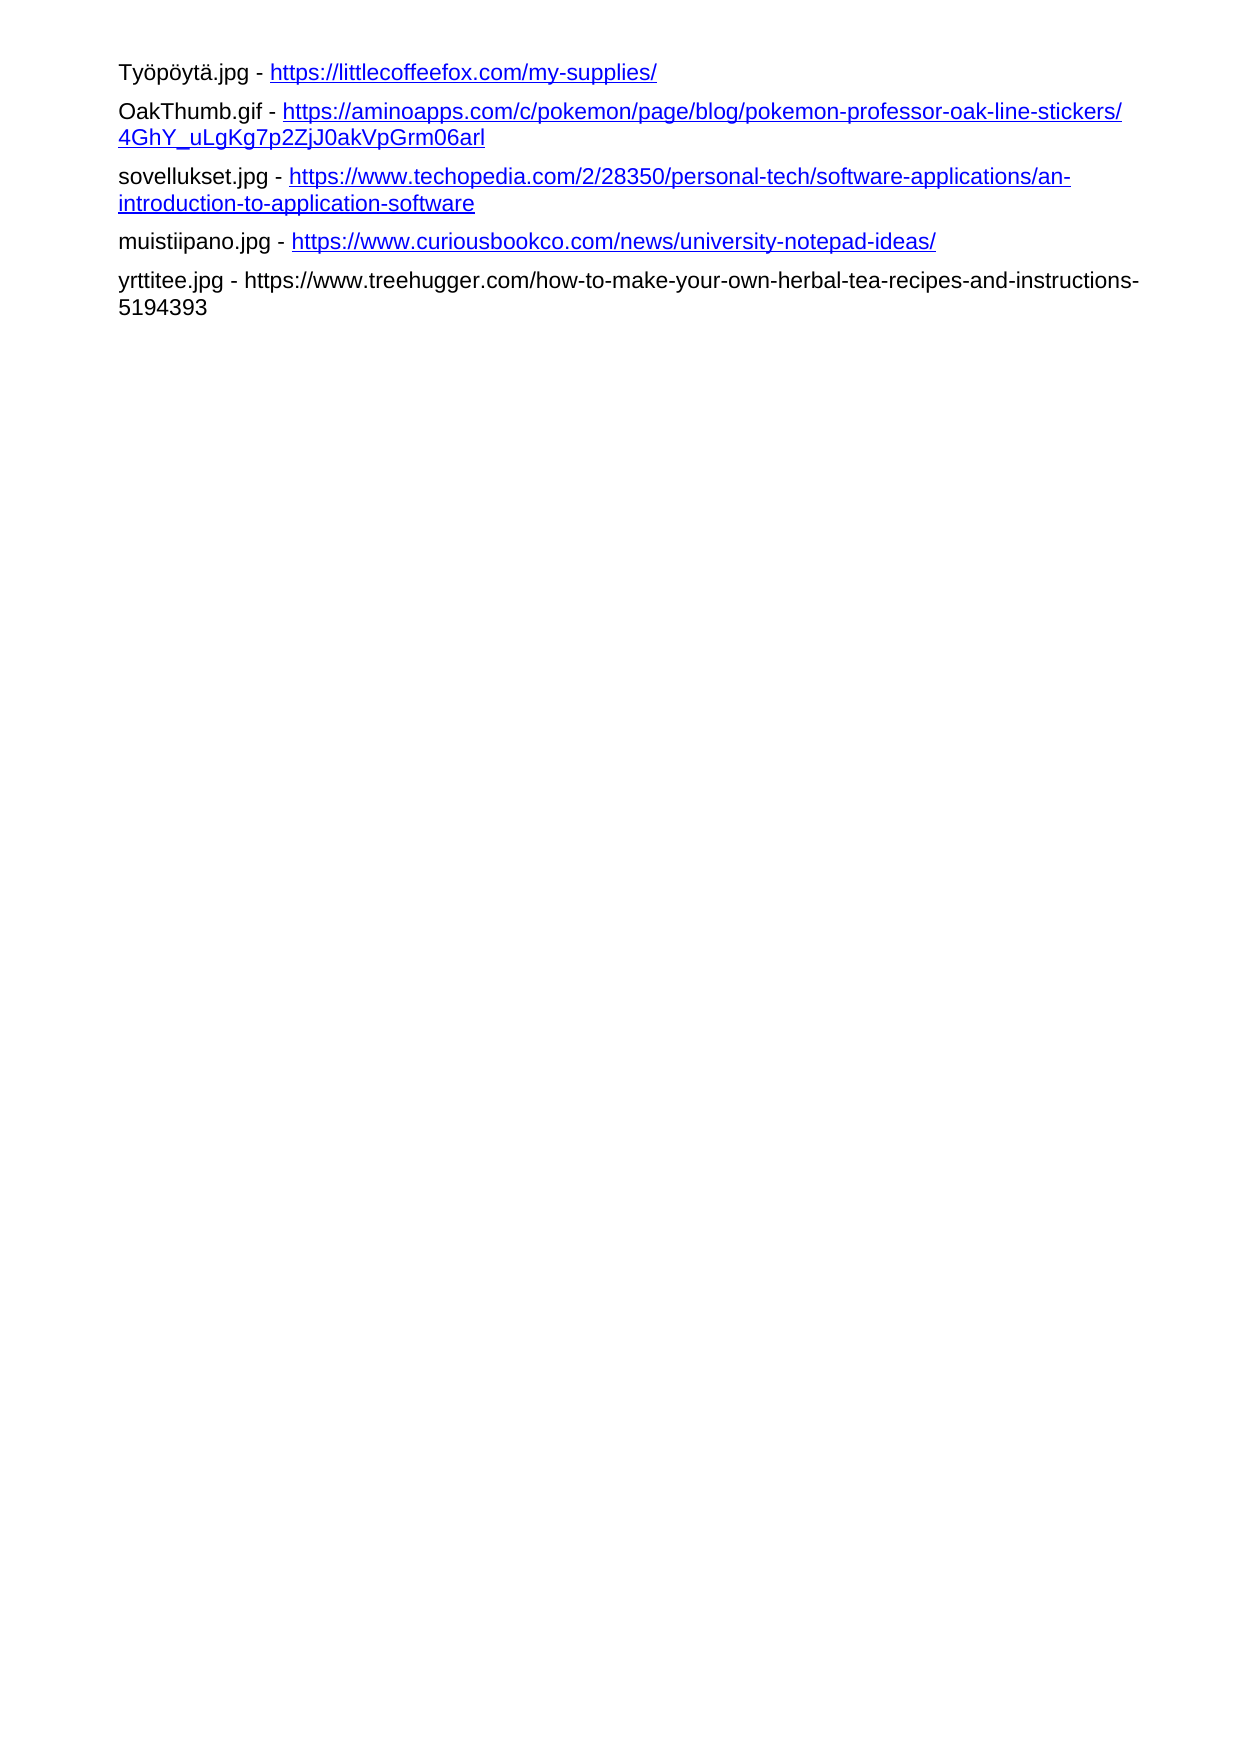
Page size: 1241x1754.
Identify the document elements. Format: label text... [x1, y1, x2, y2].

text yrttitee.jpg - https://www.treehugger.com/how-to-make-your-own-herbal-tea-recipes-and-instructions-5194393 [118, 267, 1181, 320]
text OakThumb.gif - https://aminoapps.com/c/pokemon/page/blog/pokemon-professor-oak-line-stickers/4GhY_uLgKg7p2ZjJ0akVpGrm06arl [118, 98, 1181, 151]
text Työpöytä.jpg - https://littlecoffeefox.com/my-supplies/ [118, 59, 1181, 85]
text sovellukset.jpg - https://www.techopedia.com/2/28350/personal-tech/software-applications/an-introduction-to-application-software [118, 163, 1181, 216]
text muistiipano.jpg - https://www.curiousbookco.com/news/university-notepad-ideas/ [118, 228, 1181, 255]
